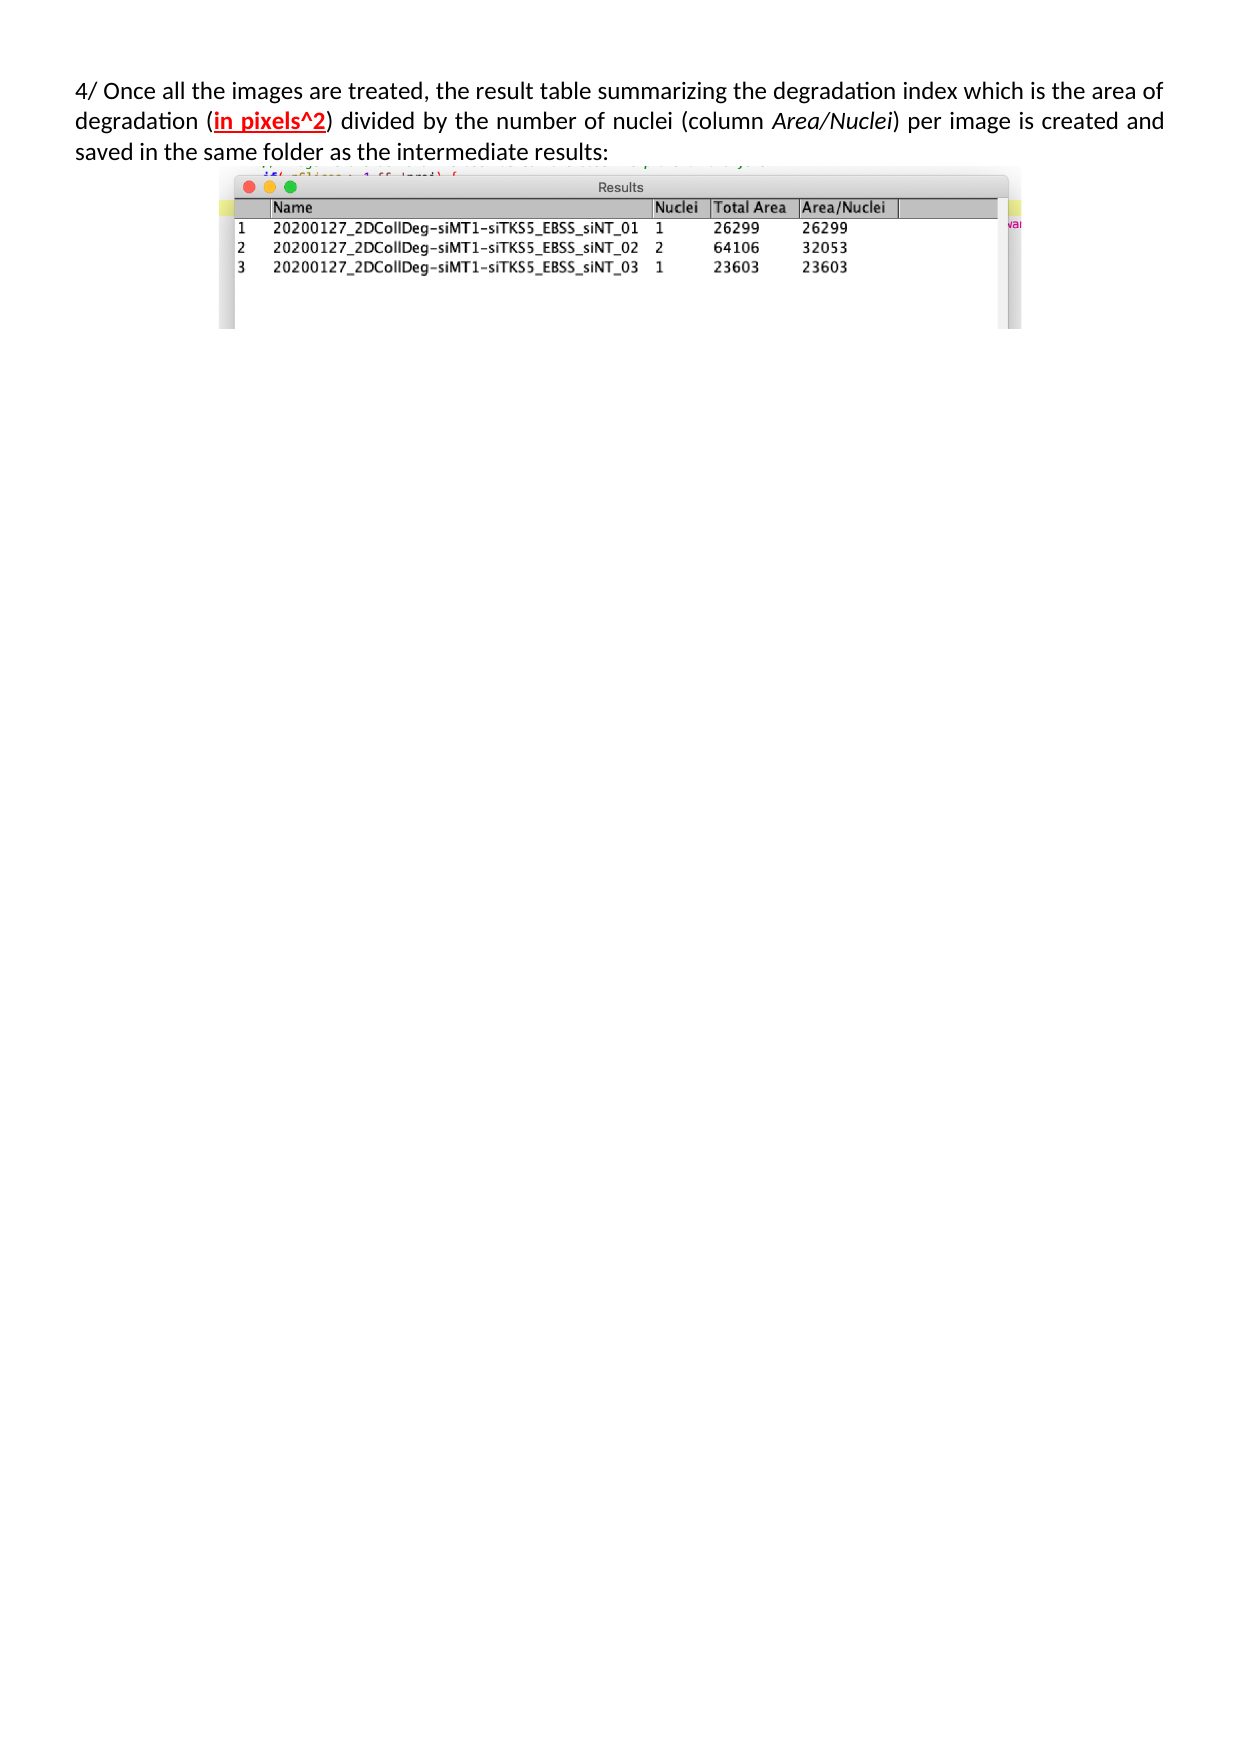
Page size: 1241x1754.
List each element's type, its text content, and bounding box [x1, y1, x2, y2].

picture [218, 166, 1022, 329]
text 4/ Once all the images are treated, the result table summarizing the degradation index which is the area of degradation (in pixels^2) divided by the number of nuclei (column Area/Nuclei) per image is created and saved in the same folder as the intermediate results: [75, 75, 1165, 167]
